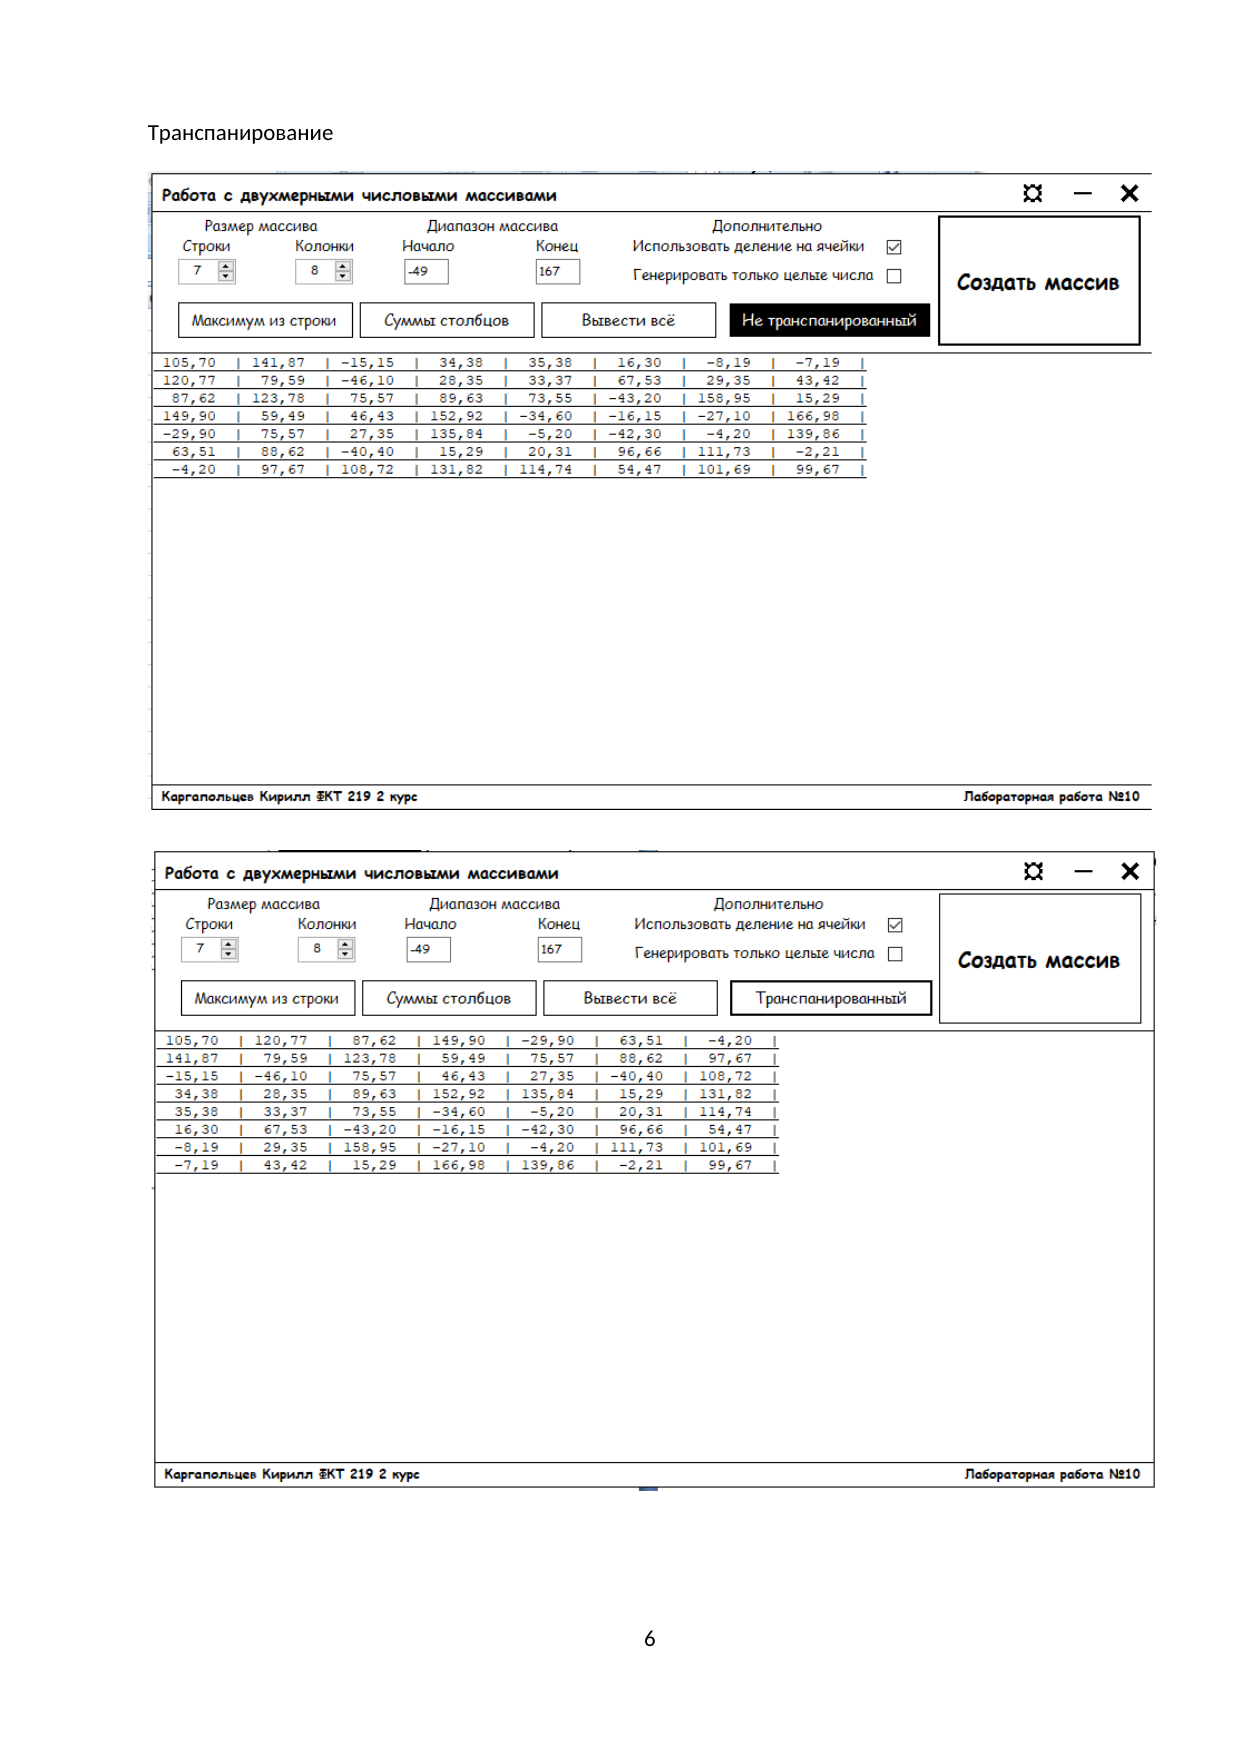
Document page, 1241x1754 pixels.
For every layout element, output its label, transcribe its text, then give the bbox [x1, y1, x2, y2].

text Транспанирование [148, 118, 1152, 146]
picture [151, 850, 1157, 1491]
picture [147, 171, 1152, 810]
